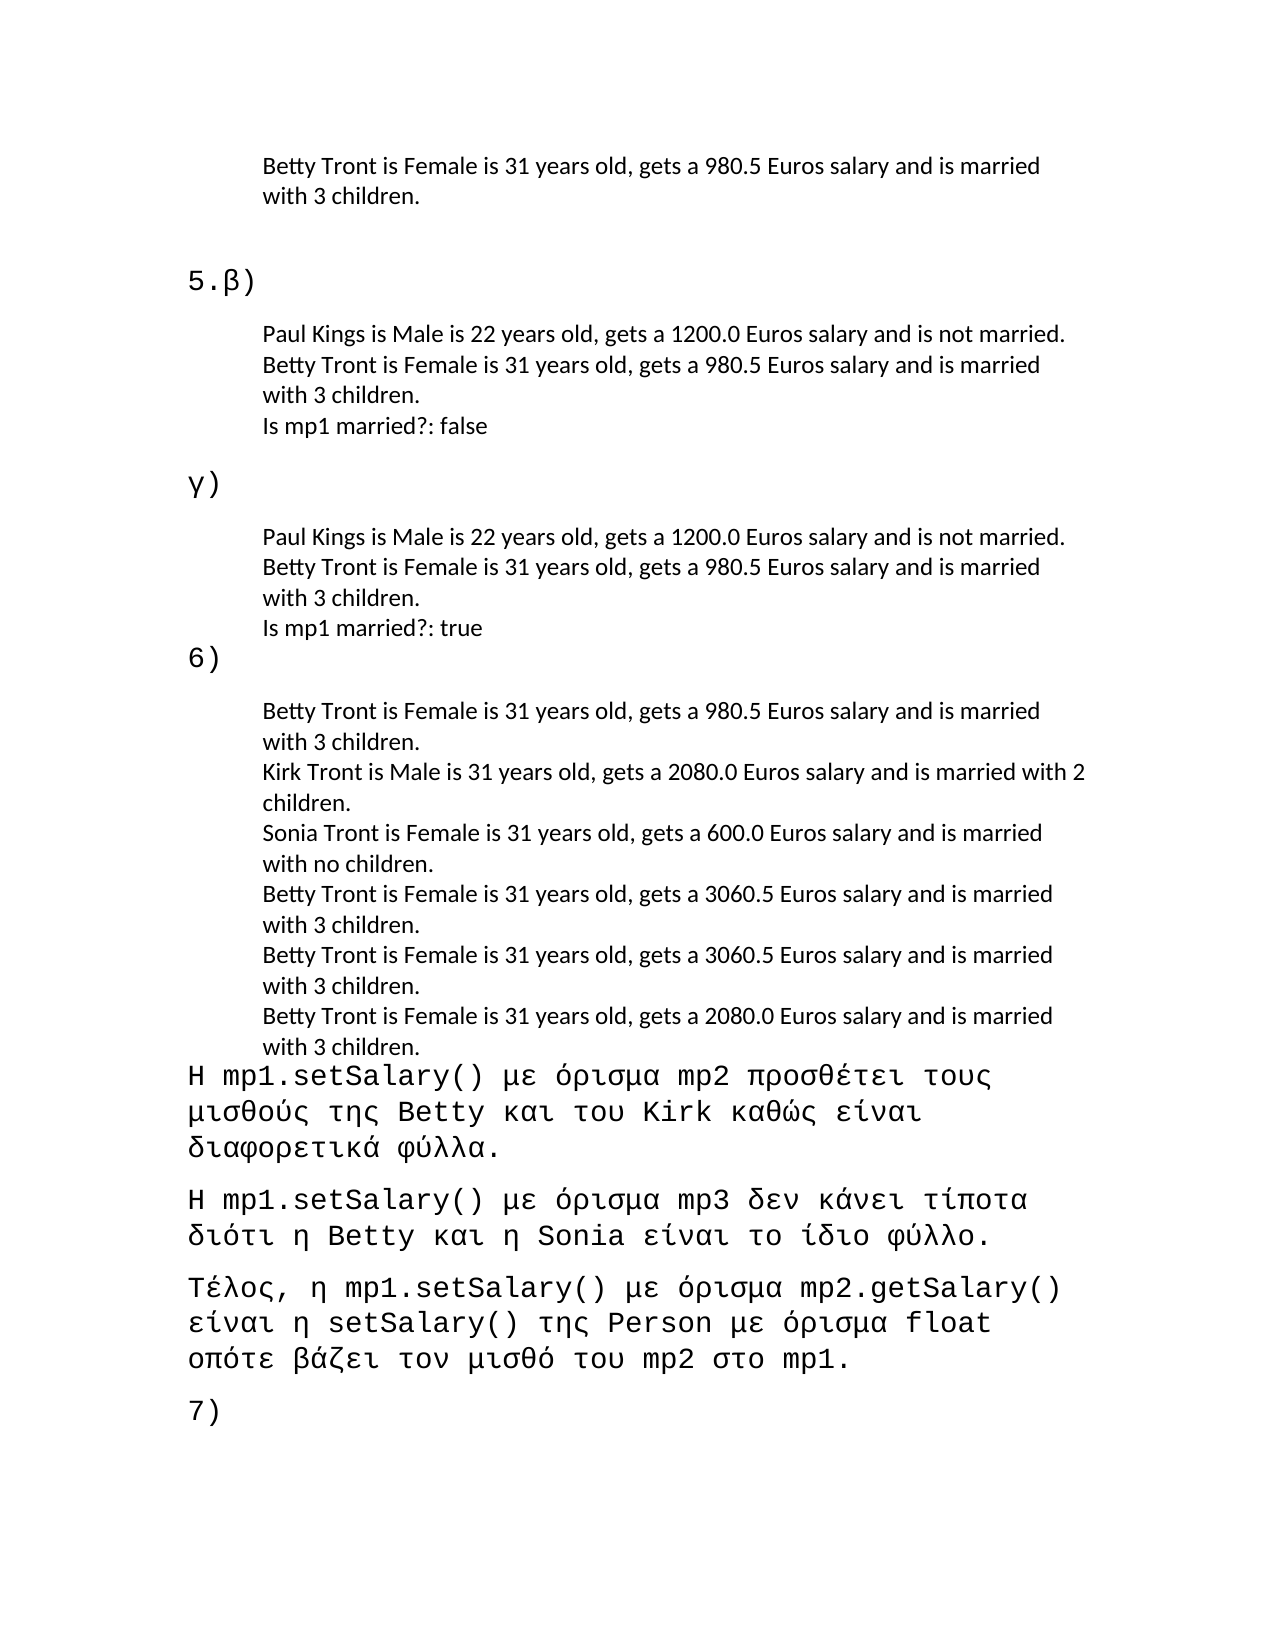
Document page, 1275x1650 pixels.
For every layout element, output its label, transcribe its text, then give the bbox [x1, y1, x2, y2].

text 5.β) [187, 266, 1087, 299]
text Sonia Tront is Female is 31 years old, gets a 600.0 Euros salary and is married with no children. [262, 817, 1087, 878]
text Betty Tront is Female is 31 years old, gets a 3060.5 Euros salary and is married with 3 children. [262, 939, 1087, 1000]
text Paul Kings is Male is 22 years old, gets a 1200.0 Euros salary and is not married. [187, 318, 1087, 349]
text Η mp1.setSalary() με όρισμα mp3 δεν κάνει τίποτα διότι η Betty και η Sonia είναι το ίδιο φύλλο. [187, 1185, 1087, 1254]
text Betty Tront is Female is 31 years old, gets a 980.5 Euros salary and is married with 3 children. [262, 695, 1087, 756]
text Τέλος, η mp1.setSalary() με όρισμα mp2.getSalary() είναι η setSalary() της Person με όρισμα float οπότε βάζει τον μισθό του mp2 στο mp1. [187, 1273, 1087, 1377]
text Η mp1.setSalary() με όρισμα mp2 προσθέτει τους μισθούς της Betty και του Kirk καθώς είναι διαφορετικά φύλλα. [187, 1061, 1087, 1166]
text 6) [187, 643, 1087, 676]
text Betty Tront is Female is 31 years old, gets a 2080.0 Euros salary and is married with 3 children. [262, 1000, 1087, 1061]
text 7) [187, 1396, 1087, 1429]
text γ) [187, 468, 1087, 502]
text Betty Tront is Female is 31 years old, gets a 980.5 Euros salary and is married with 3 children. [262, 150, 1087, 211]
text Is mp1 married?: false [187, 410, 1087, 468]
text Paul Kings is Male is 22 years old, gets a 1200.0 Euros salary and is not married. [187, 521, 1087, 551]
text Kirk Tront is Male is 31 years old, gets a 2080.0 Euros salary and is married with 2 children. [262, 756, 1087, 817]
text Betty Tront is Female is 31 years old, gets a 980.5 Euros salary and is married with 3 children. [262, 551, 1087, 612]
text Betty Tront is Female is 31 years old, gets a 980.5 Euros salary and is married with 3 children. [262, 349, 1087, 410]
text Is mp1 married?: true [187, 612, 1087, 643]
text Betty Tront is Female is 31 years old, gets a 3060.5 Euros salary and is married with 3 children. [262, 878, 1087, 939]
